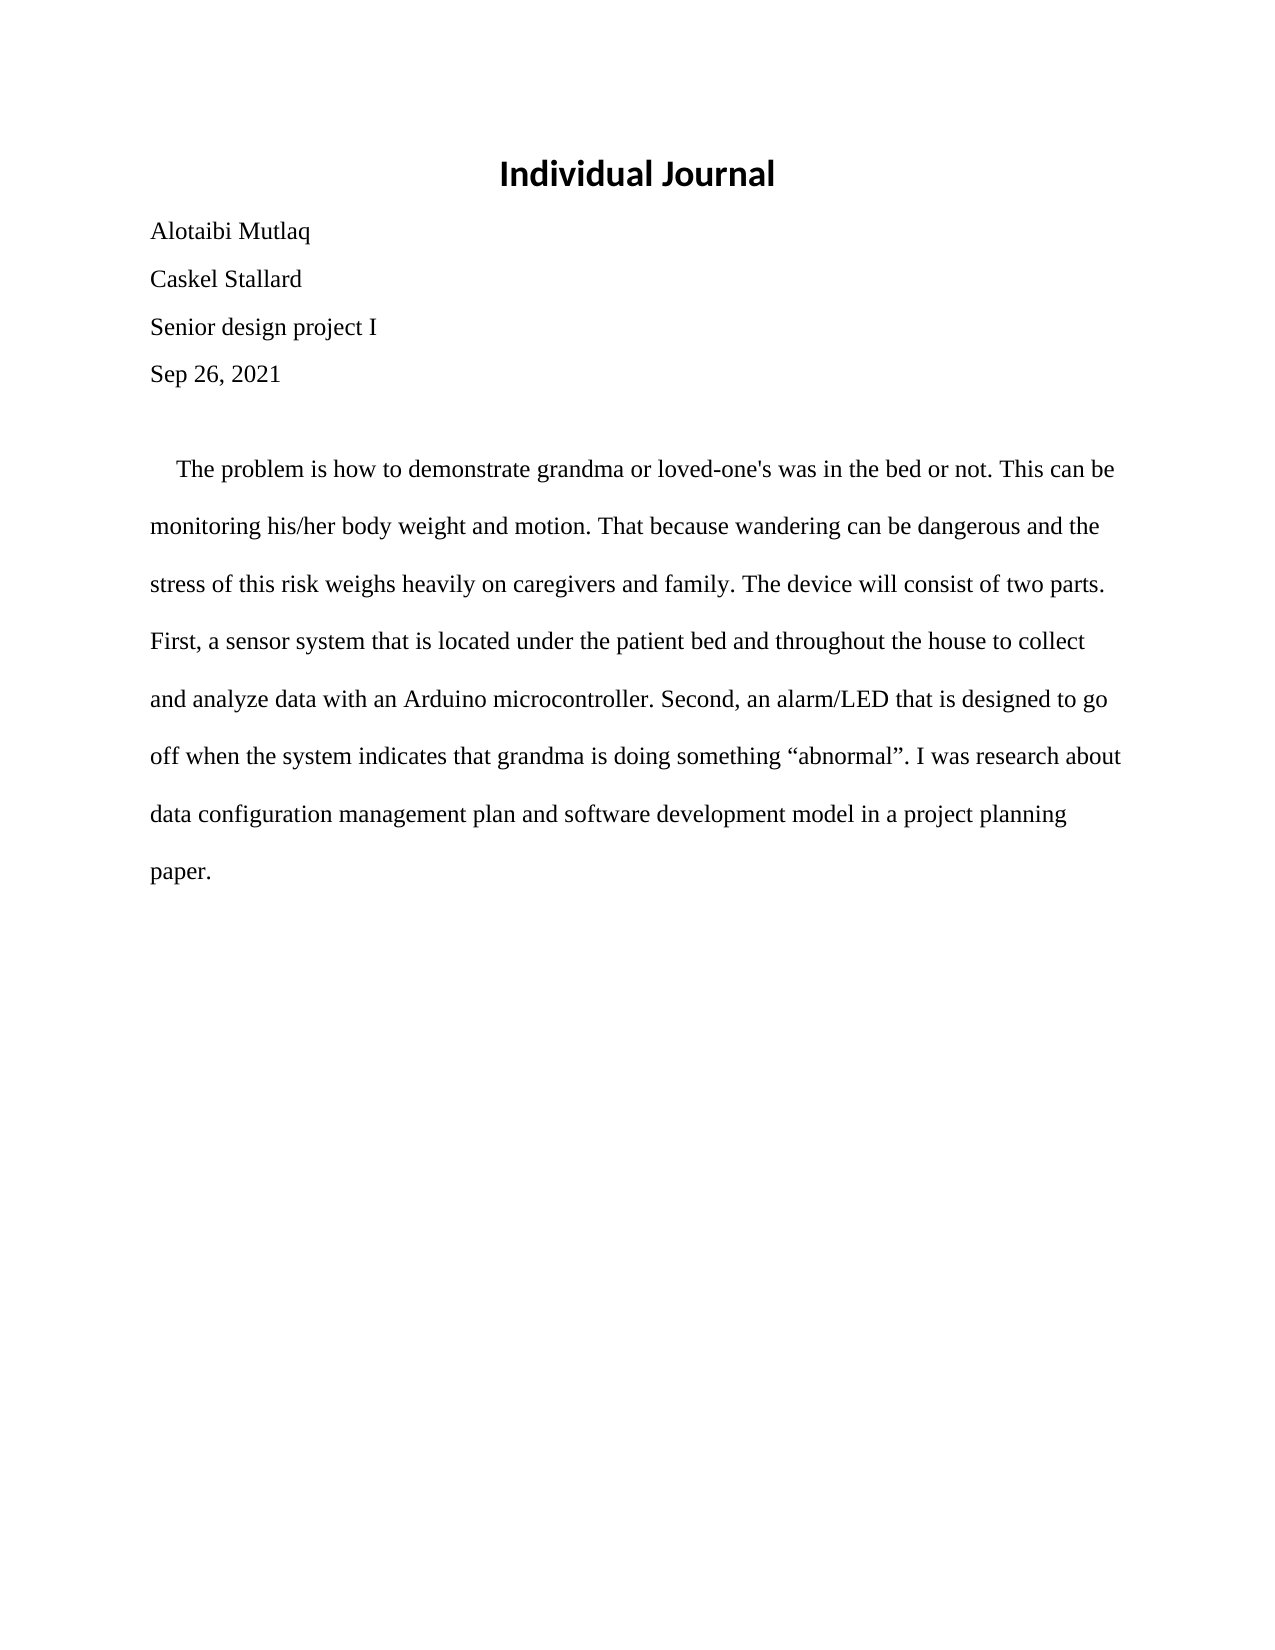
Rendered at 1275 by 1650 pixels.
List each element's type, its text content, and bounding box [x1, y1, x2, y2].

text Alotaibi Mutlaq [150, 216, 1125, 245]
text The problem is how to demonstrate grandma or loved-one's was in the bed or not. This can be monitoring his/her body weight and motion. That because wandering can be dangerous and the stress of this risk weighs heavily on caregivers and family. The device will consist of two parts. First, a sensor system that is located under the patient bed and throughout the house to collect and analyze data with an Arduino microcontroller. Second, an alarm/LED that is designed to go off when the system indicates that grandma is doing something “abnormal”. I was research about data configuration management plan and software development model in a project planning paper. [150, 454, 1125, 885]
text Caskel Stallard [150, 264, 1125, 293]
text Sep 26, 2021 [150, 359, 1125, 388]
text Individual Journal [150, 150, 1125, 196]
text Senior design project I [150, 312, 1125, 340]
